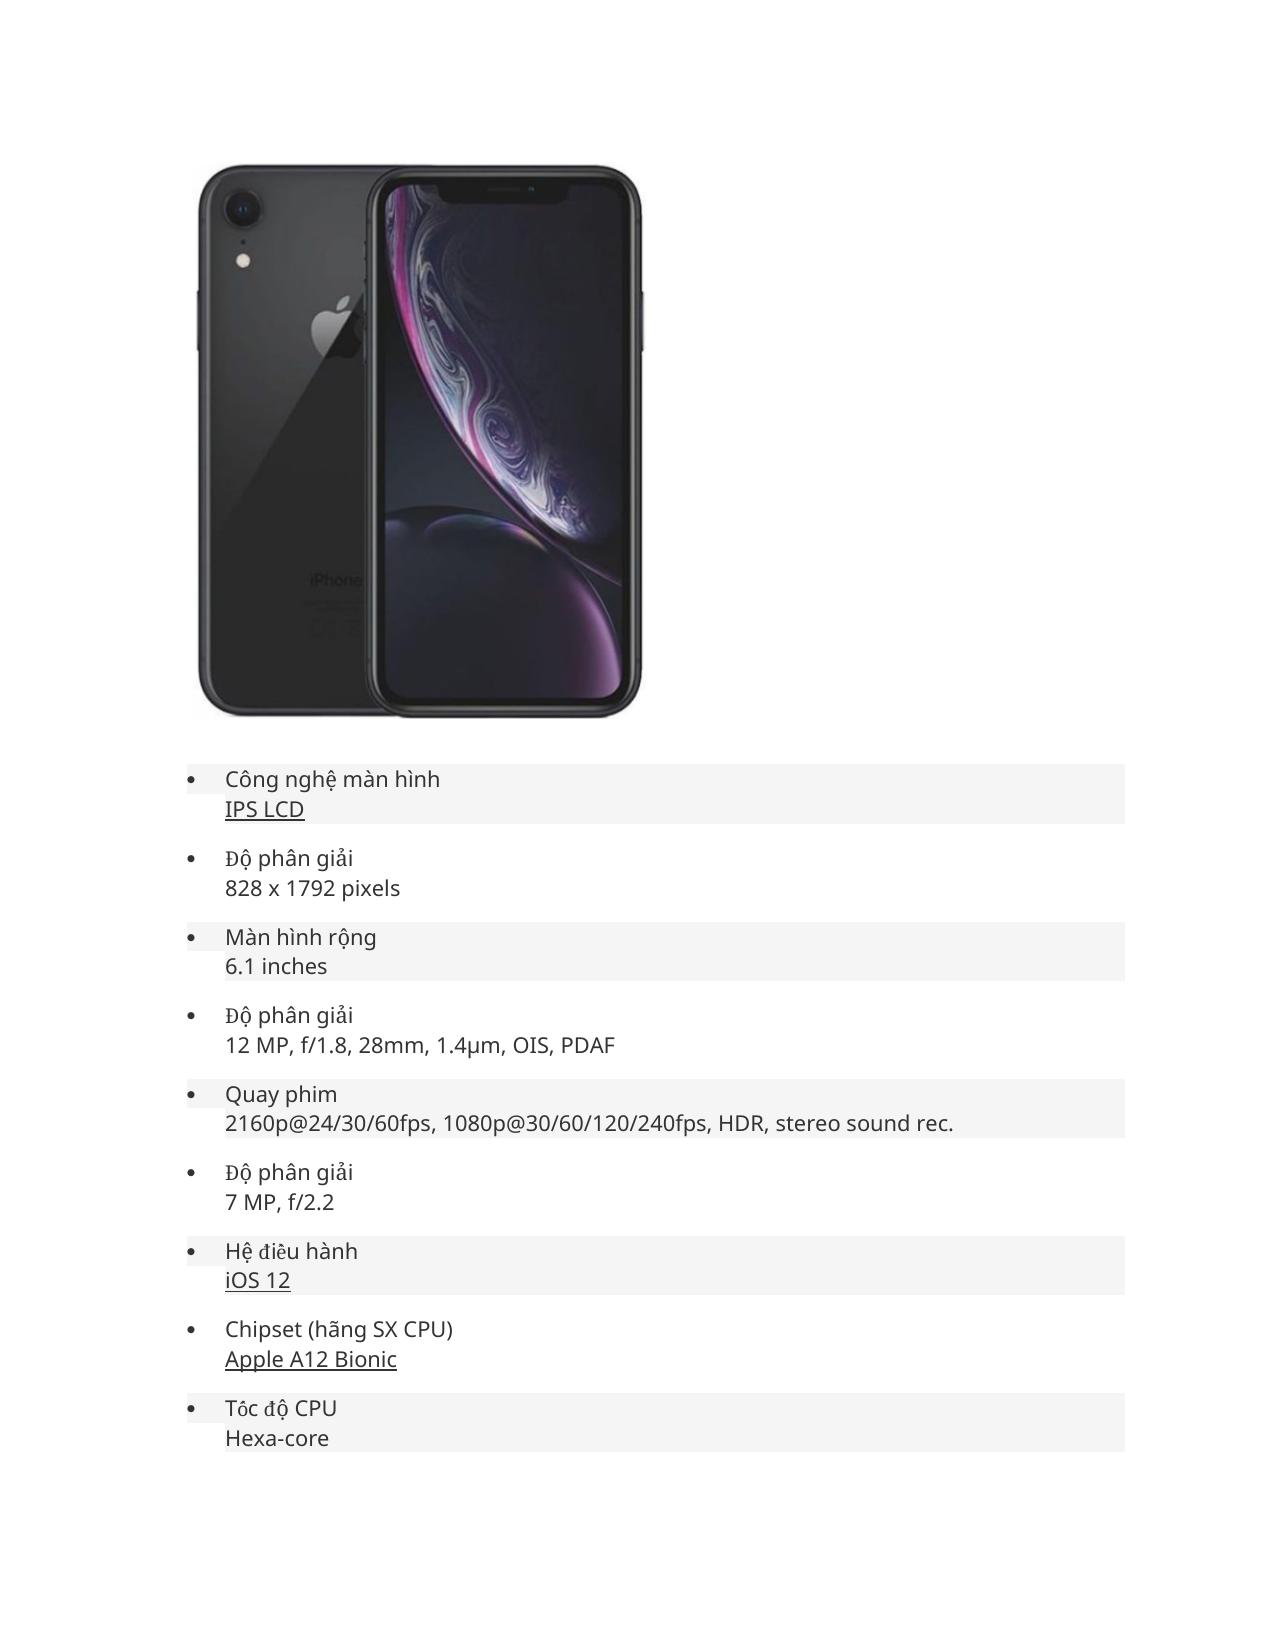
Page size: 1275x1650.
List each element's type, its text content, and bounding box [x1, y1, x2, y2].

list Chipset (hãng SX CPU) [187, 1314, 1125, 1344]
list Độ phân giải [187, 1000, 1125, 1030]
list Độ phân giải [187, 1157, 1125, 1187]
text 7 MP, f/2.2 [225, 1187, 1125, 1217]
text Hexa-core [225, 1423, 1125, 1452]
list Công nghệ màn hình [187, 764, 1125, 794]
list Độ phân giải [187, 843, 1125, 873]
text Apple A12 Bionic [225, 1344, 1125, 1374]
picture [150, 150, 711, 722]
text IPS LCD [225, 794, 1125, 824]
list Hệ điều hành [187, 1236, 1125, 1266]
text 12 MP, f/1.8, 28mm, 1.4µm, OIS, PDAF [225, 1030, 1125, 1060]
text 6.1 inches [225, 951, 1125, 981]
list Màn hình rộng [187, 922, 1125, 951]
list Tốc độ CPU [187, 1393, 1125, 1423]
text 2160p@24/30/60fps, 1080p@30/60/120/240fps, HDR, stereo sound rec. [225, 1108, 1125, 1138]
list Quay phim [187, 1079, 1125, 1108]
text iOS 12 [225, 1266, 1125, 1295]
text 828 x 1792 pixels [225, 873, 1125, 903]
